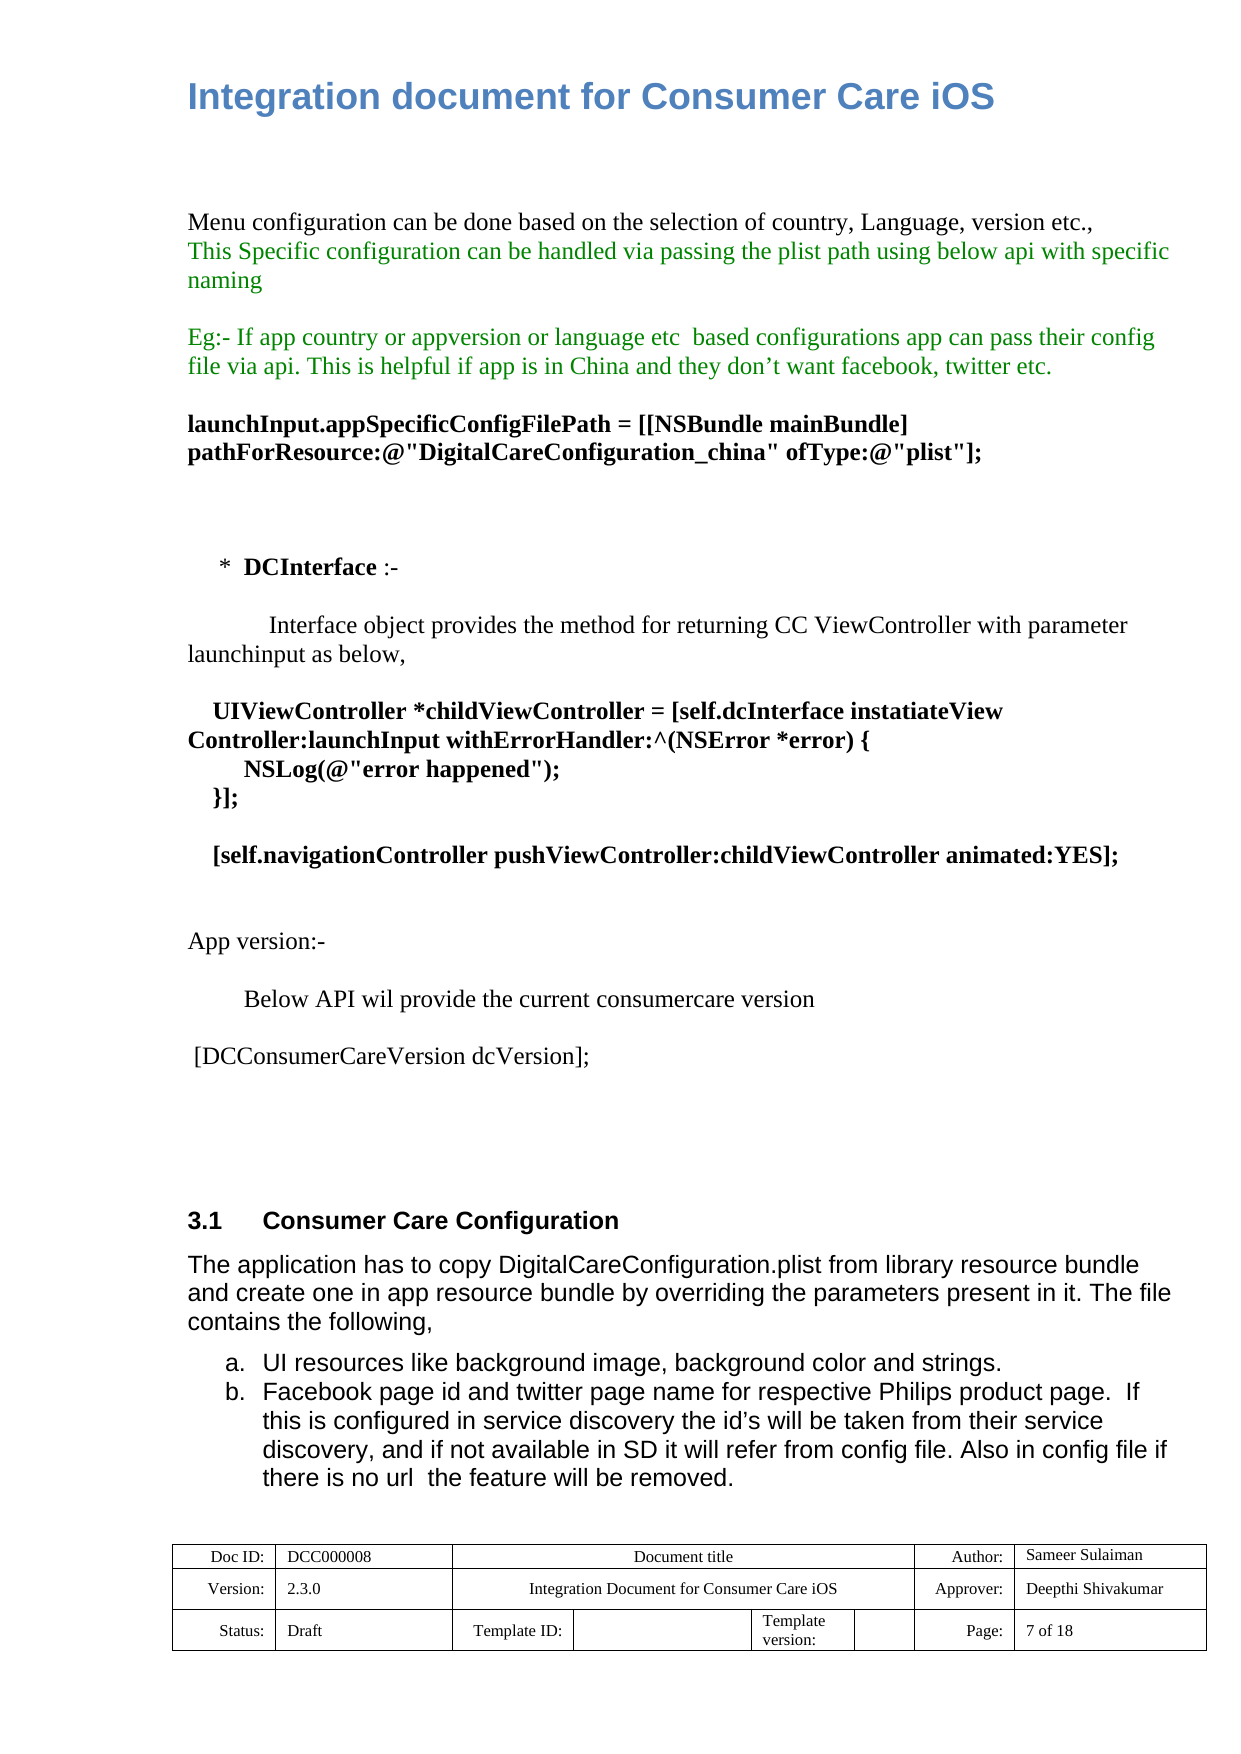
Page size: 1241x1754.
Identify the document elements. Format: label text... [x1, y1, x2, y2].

text }]; [187, 782, 1182, 811]
text Below API wil provide the current consumercare version [187, 984, 1182, 1012]
text Eg:- If app country or appversion or language etc based configurations app can pass their config file via api. This is helpful if app is in China and they don’t want facebook, twitter etc. [187, 322, 1182, 380]
text [DCConsumerCareVersion dcVersion]; [187, 1041, 1182, 1070]
text Menu configuration can be done based on the selection of country, Language, version etc., [187, 207, 1182, 236]
text UIViewController *childViewController = [self.dcInterface instatiateView [187, 696, 1182, 725]
text The application has to copy DigitalCareConfiguration.plist from library resource bundle and create one in app resource bundle by overriding the parameters present in it. The file contains the following, [187, 1249, 1182, 1336]
text [self.navigationController pushViewController:childViewController animated:YES]; [187, 840, 1182, 869]
text Interface object provides the method for returning CC ViewController with parameter launchinput as below, [187, 610, 1182, 667]
text * DCInterface :- [187, 552, 1182, 581]
list UI resources like background image, background color and strings. [225, 1348, 1182, 1377]
text NSLog(@"error happened"); [187, 754, 1182, 782]
text App version:- [187, 926, 1182, 955]
subtitle Consumer Care Configuration [187, 1206, 1182, 1235]
text launchInput.appSpecificConfigFilePath = [[NSBundle mainBundle] pathForResource:@"DigitalCareConfiguration_china" ofType:@"plist"]; [187, 409, 1182, 466]
text This Specific configuration can be handled via passing the plist path using below api with specific naming [187, 236, 1182, 294]
text Controller:launchInput withErrorHandler:^(NSError *error) { [187, 725, 1182, 754]
list Facebook page id and twitter page name for respective Philips product page. If this is configured in service discovery the id’s will be taken from their service discovery, and if not available in SD it will refer from config file. Also in config file if there is no url the feature will be removed. [225, 1377, 1182, 1492]
